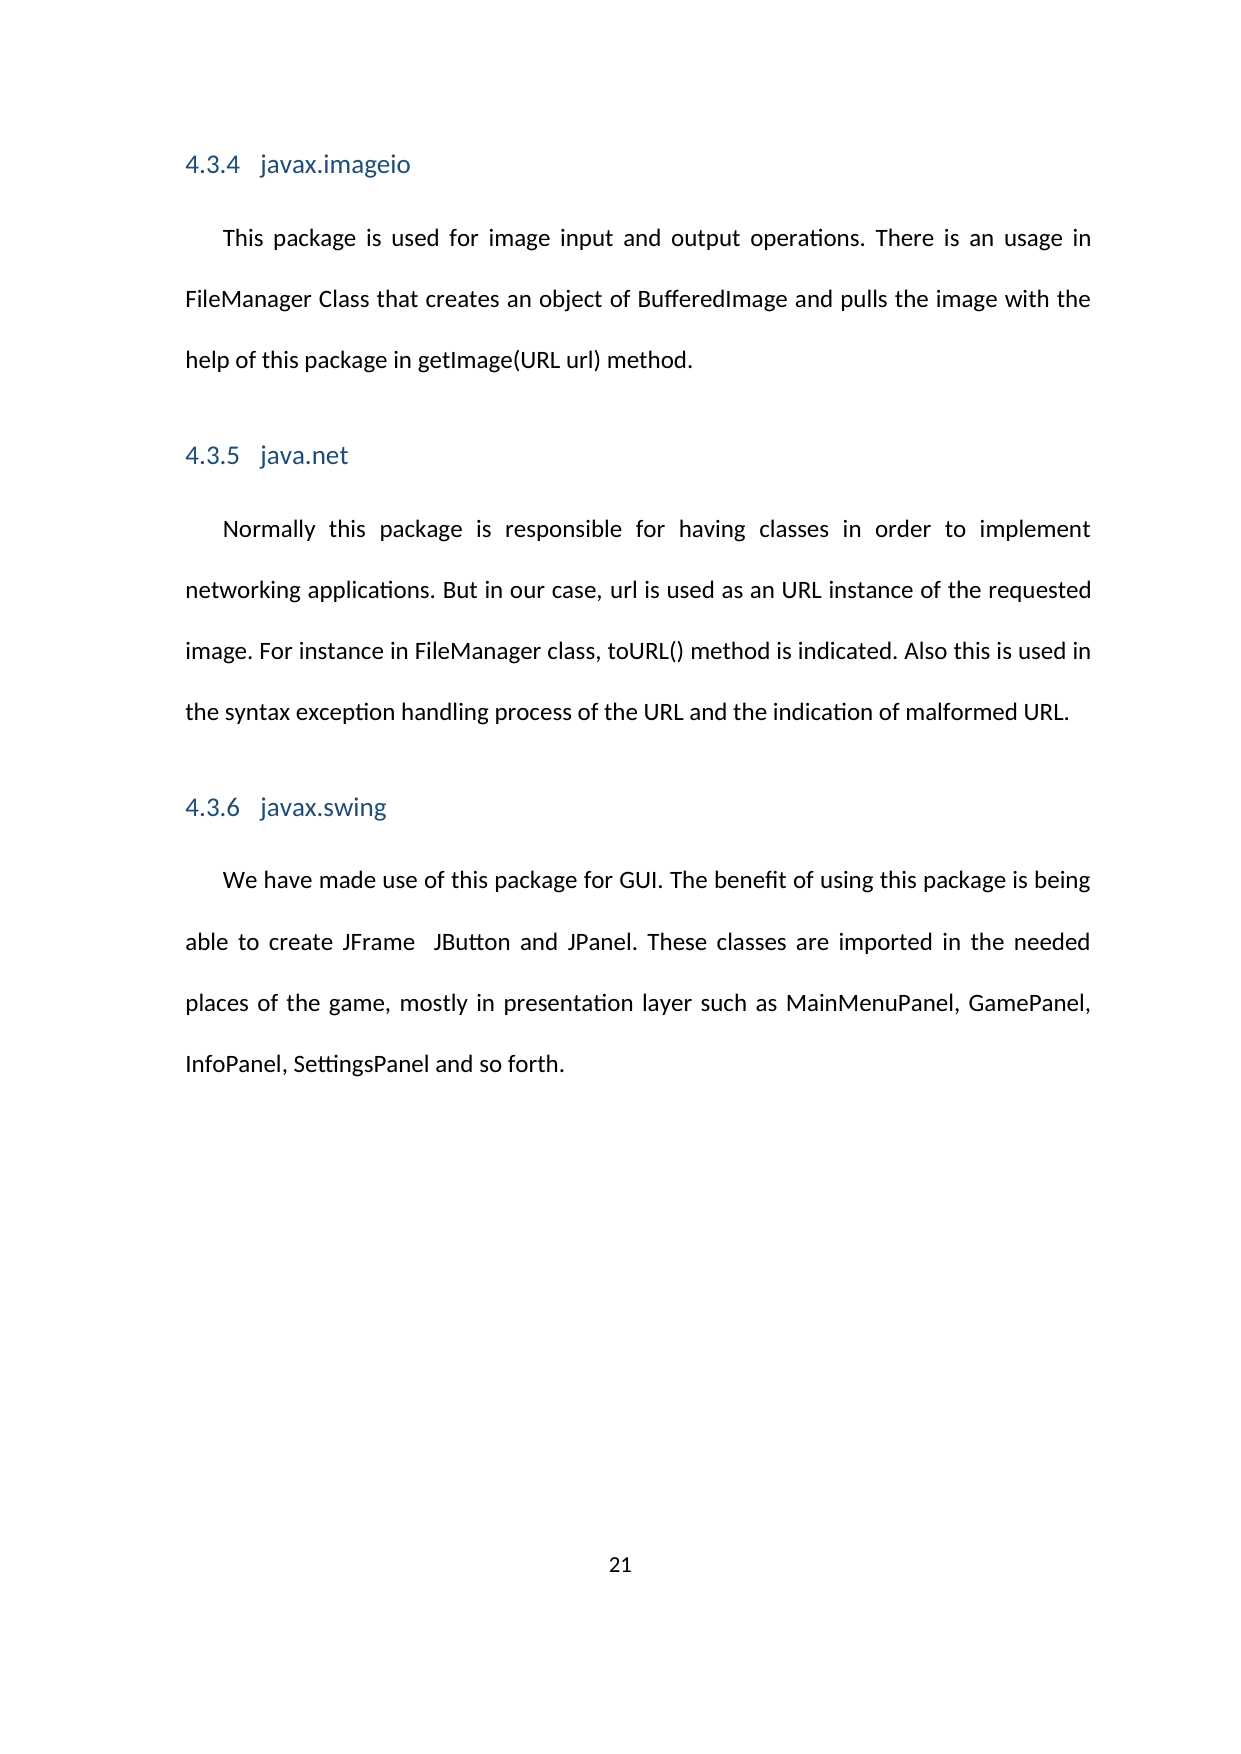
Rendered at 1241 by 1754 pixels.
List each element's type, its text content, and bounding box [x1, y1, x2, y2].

text Normally this package is responsible for having classes in order to implement networking applications. But in our case, url is used as an URL instance of the requested image. For instance in FileManager class, toURL() method is indicated. Also this is used in the syntax exception handling process of the URL and the indication of malformed URL. [185, 513, 1093, 635]
text This package is used for image input and output operations. There is an usage in FileManager Class that creates an object of BufferedImage and pulls the image with the help of this package in getImage(URL url) method. [185, 222, 1093, 374]
text Normally this package is responsible for having classes in order to implement networking applications. But in our case, url is used as an URL instance of the requested image. For instance in FileManager class, toURL() method is indicated. Also this is used in the syntax exception handling process of the URL and the indication of malformed URL. [185, 665, 1093, 726]
subtitle java.net [185, 438, 1093, 471]
text We have made use of this package for GUI. The benefit of using this package is being able to create JFrame JButton and JPanel. These classes are imported in the needed places of the game, mostly in presentation layer such as MainMenuPanel, GamePanel, InfoPanel, SettingsPanel and so forth. [185, 865, 1093, 1078]
subtitle javax.swing [185, 790, 1093, 823]
subtitle javax.imageio [185, 148, 1093, 181]
